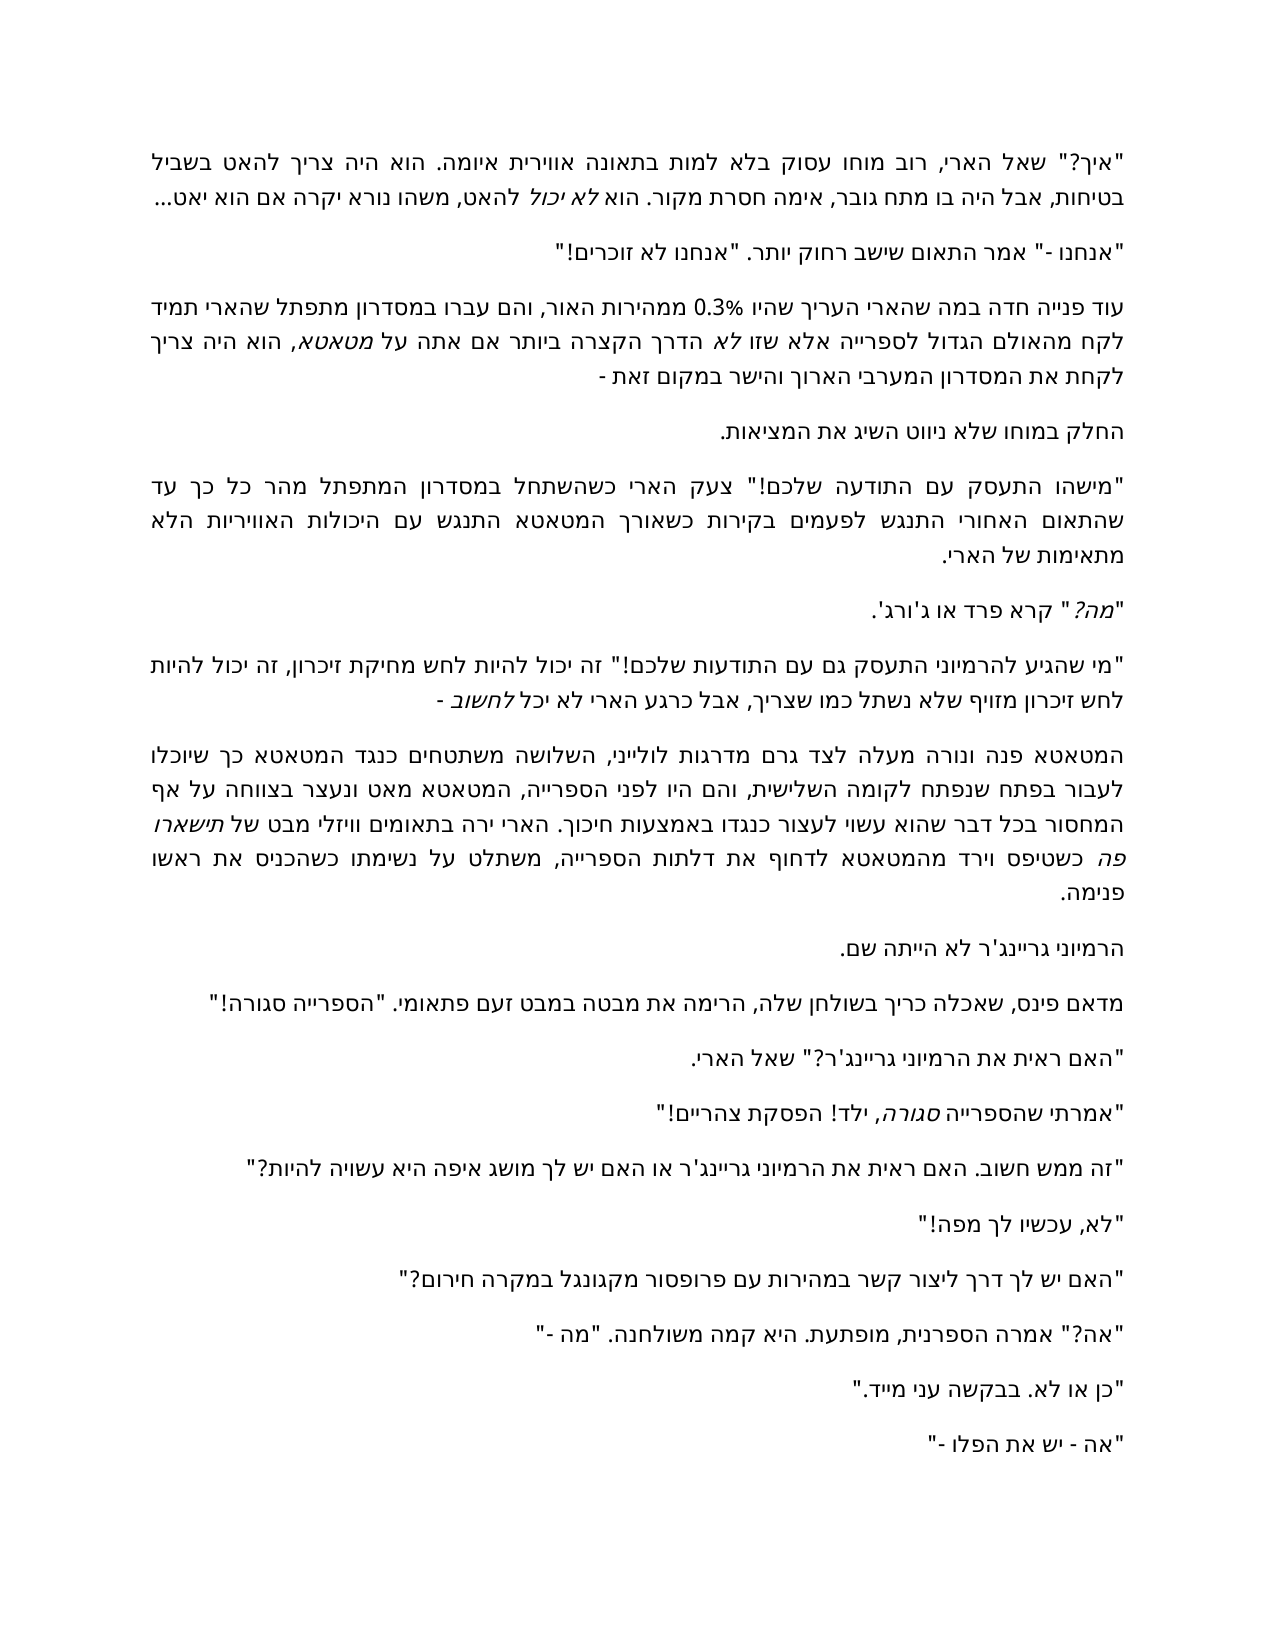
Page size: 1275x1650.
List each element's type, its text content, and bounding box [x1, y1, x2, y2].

text "איך?" שאל הארי, רוב מוחו עסוק בלא למות בתאונה אווירית איומה. הוא היה צריך להאט בשביל בטיחות, אבל היה בו מתח גובר, אימה חסרת מקור. הוא לא יכול להאט, משהו נורא יקרה אם הוא יאט… [150, 150, 1125, 214]
text "כן או לא. בבקשה עני מייד." [150, 1377, 1125, 1407]
text החלק במוחו שלא ניווט השיג את המציאות. [150, 419, 1125, 449]
text "לא, עכשיו לך מפה!" [150, 1211, 1125, 1241]
text "אה?" אמרה הספרנית, מופתעת. היא קמה משולחנה. "מה -" [150, 1322, 1125, 1352]
text הרמיוני גריינג'ר לא הייתה שם. [150, 935, 1125, 965]
text עוד פנייה חדה במה שהארי העריך שהיו 0.3% ממהירות האור, והם עברו במסדרון מתפתל שהארי תמיד לקח מהאולם הגדול לספרייה אלא שזו לא הדרך הקצרה ביותר אם אתה על מטאטא, הוא היה צריך לקחת את המסדרון המערבי הארוך והישר במקום זאת - [150, 295, 1125, 393]
text "זה ממש חשוב. האם ראית את הרמיוני גריינג'ר או האם יש לך מושג איפה היא עשויה להיות?" [150, 1156, 1125, 1186]
text מדאם פינס, שאכלה כריך בשולחן שלה, הרימה את מבטה במבט זעם פתאומי. "הספרייה סגורה!" [150, 991, 1125, 1021]
text "אה - יש את הפלו -" [150, 1432, 1125, 1462]
text "האם ראית את הרמיוני גריינג'ר?" שאל הארי. [150, 1046, 1125, 1076]
text "מישהו התעסק עם התודעה שלכם!" צעק הארי כשהשתחל במסדרון המתפתל מהר כל כך עד שהתאום האחורי התנגש לפעמים בקירות כשאורך המטאטא התנגש עם היכולות האוויריות הלא מתאימות של הארי. [150, 474, 1125, 573]
text "מי שהגיע להרמיוני התעסק גם עם התודעות שלכם!" זה יכול להיות לחש מחיקת זיכרון, זה יכול להיות לחש זיכרון מזויף שלא נשתל כמו שצריך, אבל כרגע הארי לא יכל לחשוב - [150, 653, 1125, 717]
text "מה?" קרא פרד או ג'ורג'. [150, 598, 1125, 628]
text המטאטא פנה ונורה מעלה לצד גרם מדרגות לולייני, השלושה משתטחים כנגד המטאטא כך שיוכלו לעבור בפתח שנפתח לקומה השלישית, והם היו לפני הספרייה, המטאטא מאט ונעצר בצווחה על אף המחסור בכל דבר שהוא עשוי לעצור כנגדו באמצעות חיכוך. הארי ירה בתאומים וויזלי מבט של תישארו פה כשטיפס וירד מהמטאטא לדחוף את דלתות הספרייה, משתלט על נשימתו כשהכניס את ראשו פנימה. [150, 743, 1125, 910]
text "האם יש לך דרך ליצור קשר במהירות עם פרופסור מקגונגל במקרה חירום?" [150, 1267, 1125, 1297]
text "אמרתי שהספרייה סגורה, ילד! הפסקת צהריים!" [150, 1101, 1125, 1131]
text "אנחנו -" אמר התאום שישב רחוק יותר. "אנחנו לא זוכרים!" [150, 239, 1125, 269]
